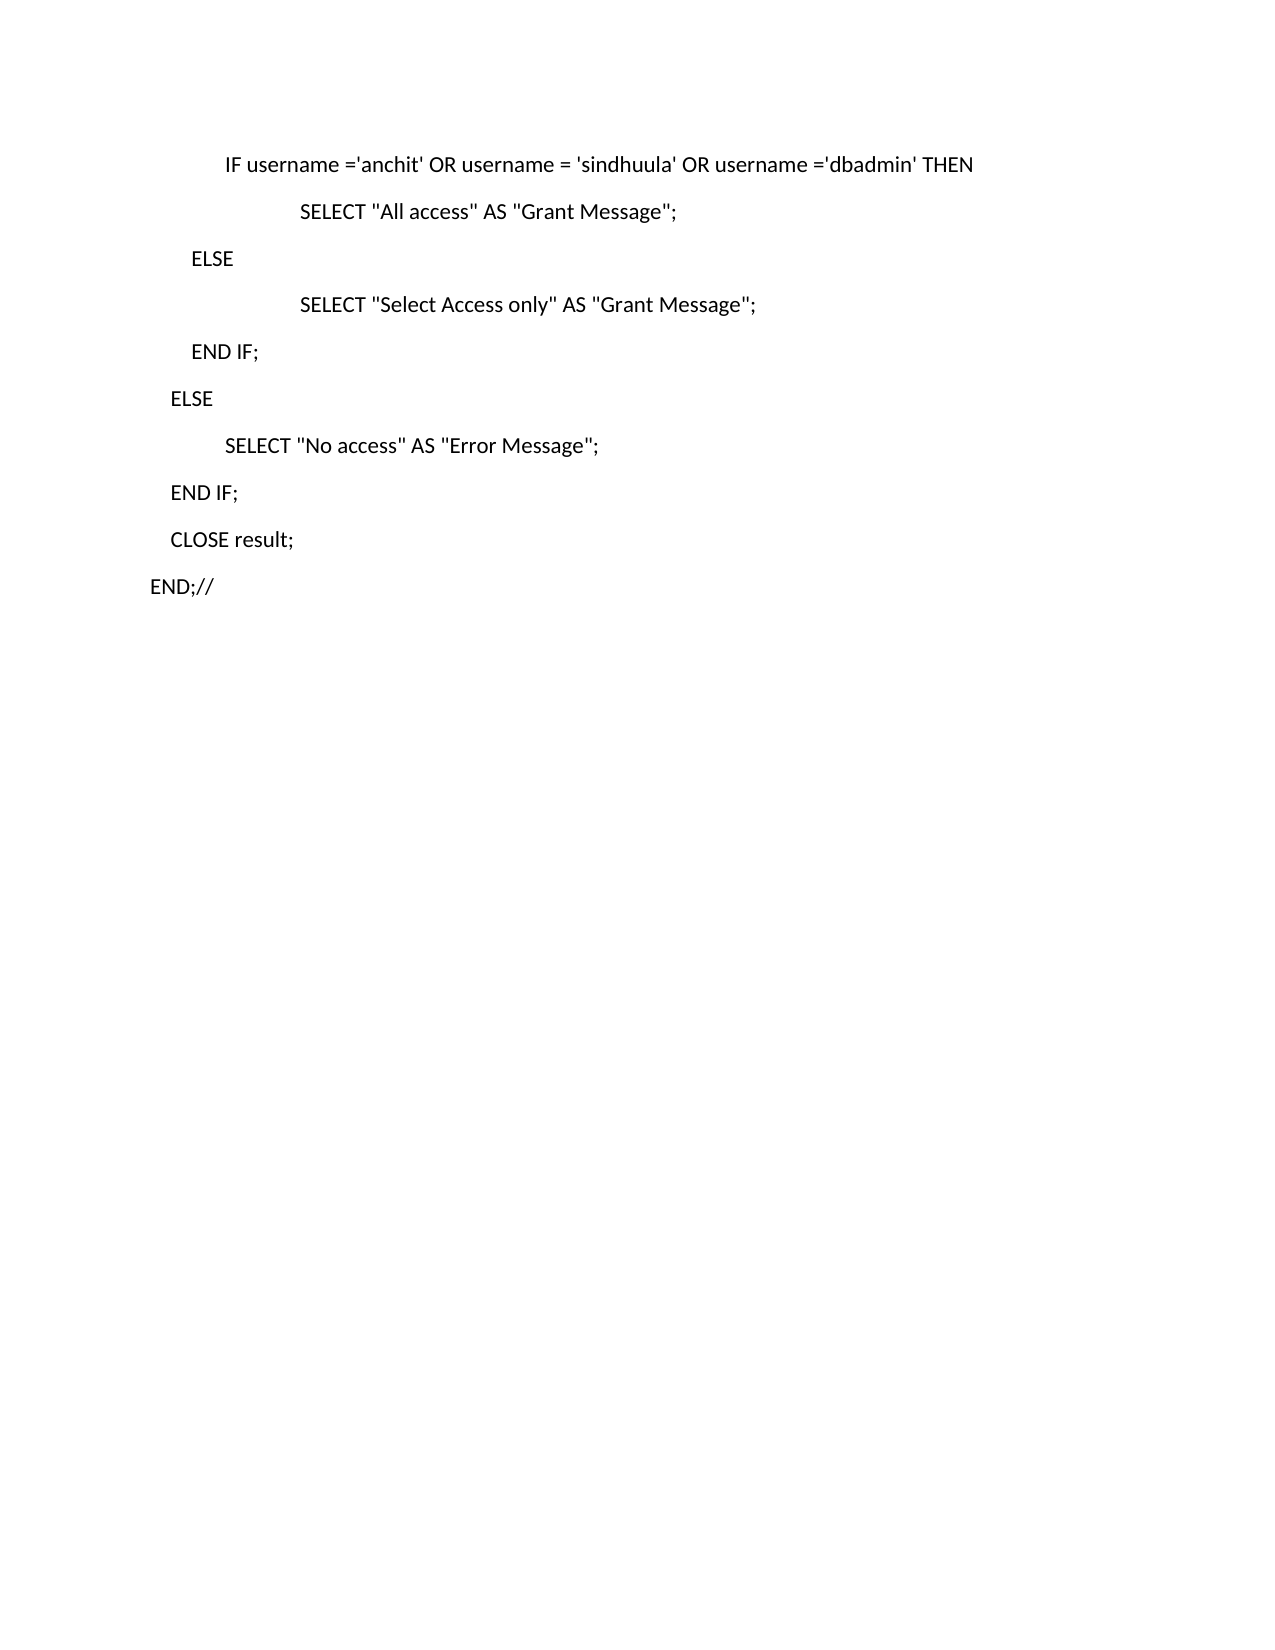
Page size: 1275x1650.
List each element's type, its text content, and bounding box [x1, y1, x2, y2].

text SELECT "No access" AS "Error Message"; [150, 431, 1125, 459]
text SELECT "Select Access only" AS "Grant Message"; [150, 291, 1125, 319]
text CLOSE result; [150, 525, 1125, 553]
text ELSE [150, 244, 1125, 272]
text END;// [150, 572, 1125, 600]
text ELSE [150, 384, 1125, 412]
text END IF; [150, 337, 1125, 366]
text END IF; [150, 478, 1125, 506]
text SELECT "All access" AS "Grant Message"; [150, 197, 1125, 225]
text IF username ='anchit' OR username = 'sindhuula' OR username ='dbadmin' THEN [150, 150, 1125, 178]
